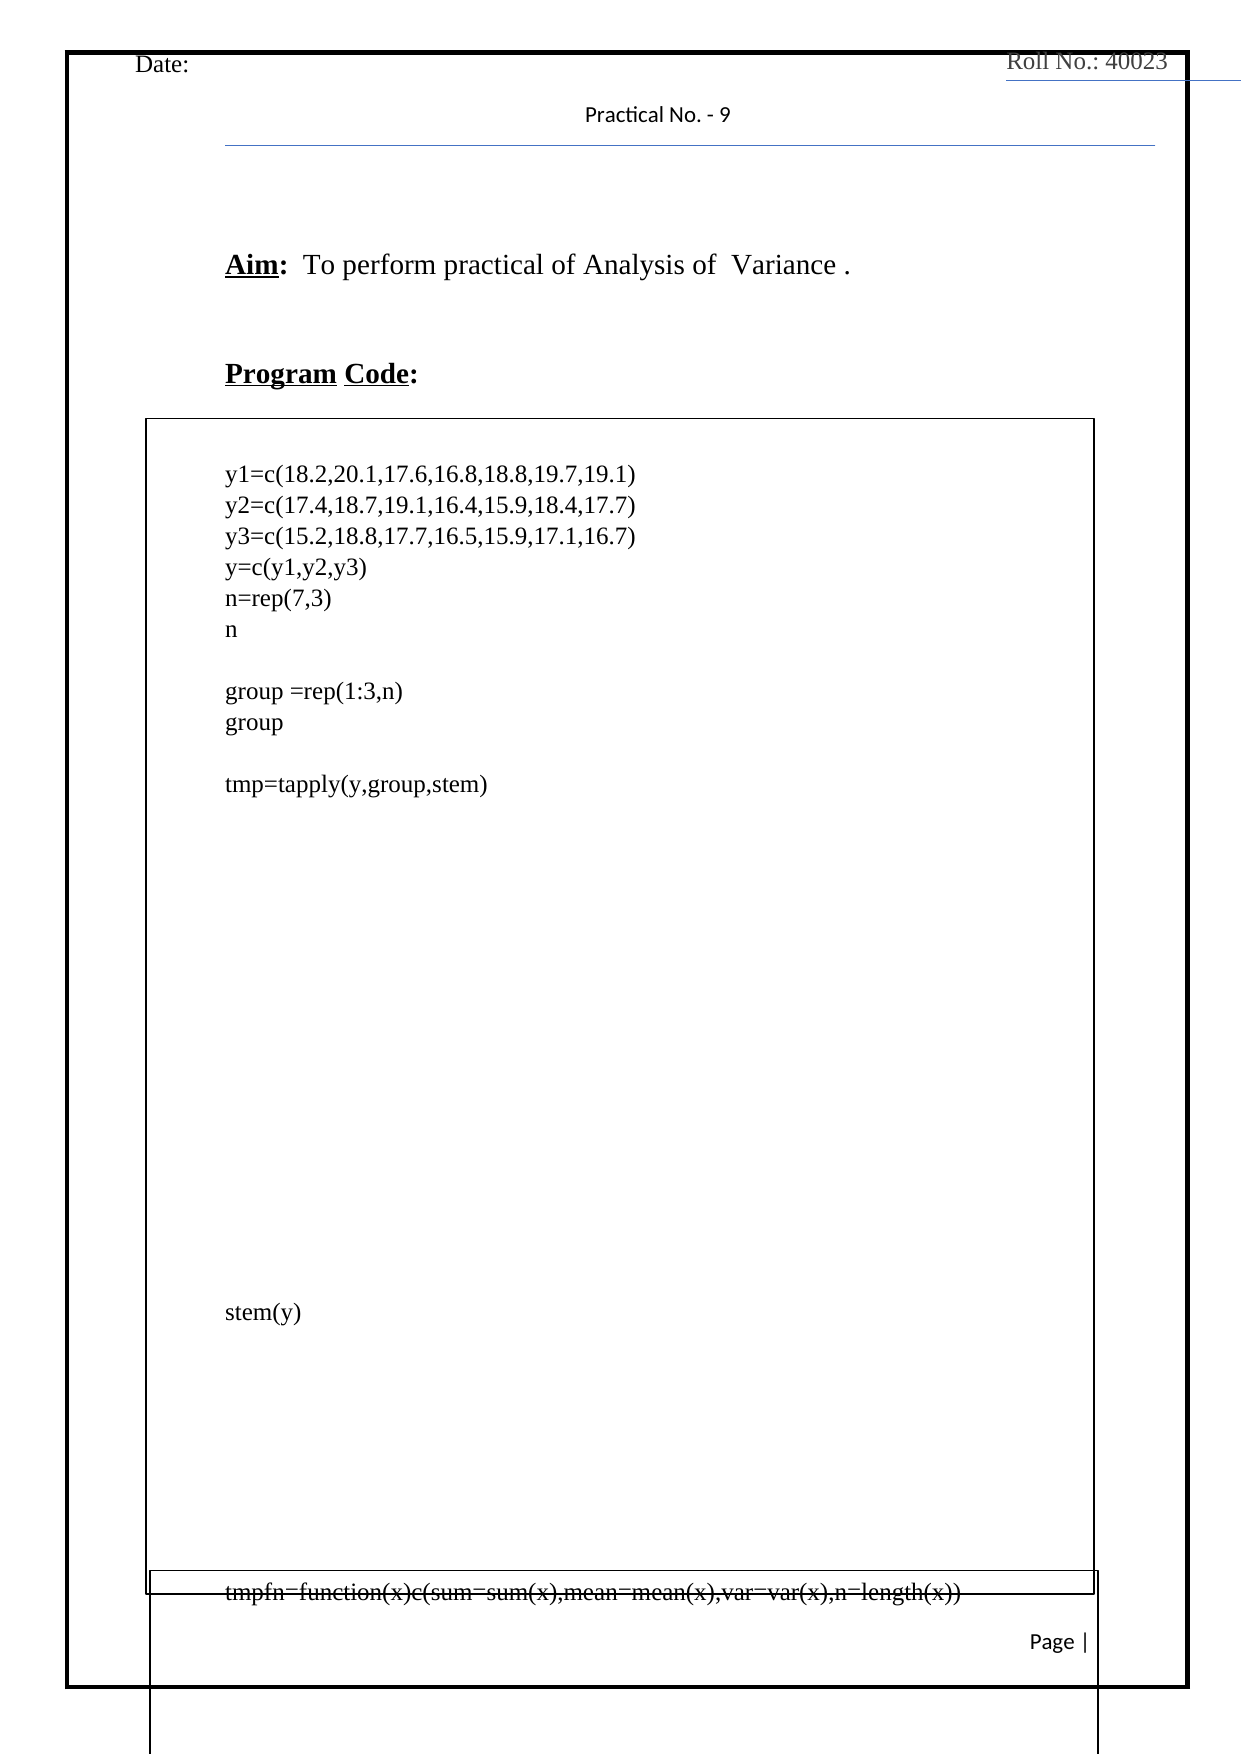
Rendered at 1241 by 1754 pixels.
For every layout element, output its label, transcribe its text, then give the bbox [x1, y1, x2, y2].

text y1=c(18.2,20.1,17.6,16.8,18.8,19.7,19.1) [225, 459, 1090, 488]
text tmpfn=function(x)c(sum=sum(x),mean=mean(x),var=var(x),n=length(x)) [225, 1577, 1090, 1605]
text n=rep(7,3) [225, 583, 1090, 612]
text Program Code: [225, 356, 1090, 389]
text stem(y) [225, 1297, 1090, 1326]
text y=c(y1,y2,y3) [225, 552, 1090, 581]
text y3=c(15.2,18.8,17.7,16.5,15.9,17.1,16.7) [225, 521, 1090, 550]
text tmp=tapply(y,group,stem) [225, 769, 1090, 798]
text y2=c(17.4,18.7,19.1,16.4,15.9,18.4,17.7) [225, 490, 1090, 519]
text group [225, 707, 1090, 736]
text Aim: To perform practical of Analysis of Variance . [225, 247, 1090, 281]
text n [225, 614, 1090, 643]
text group =rep(1:3,n) [225, 676, 1090, 705]
